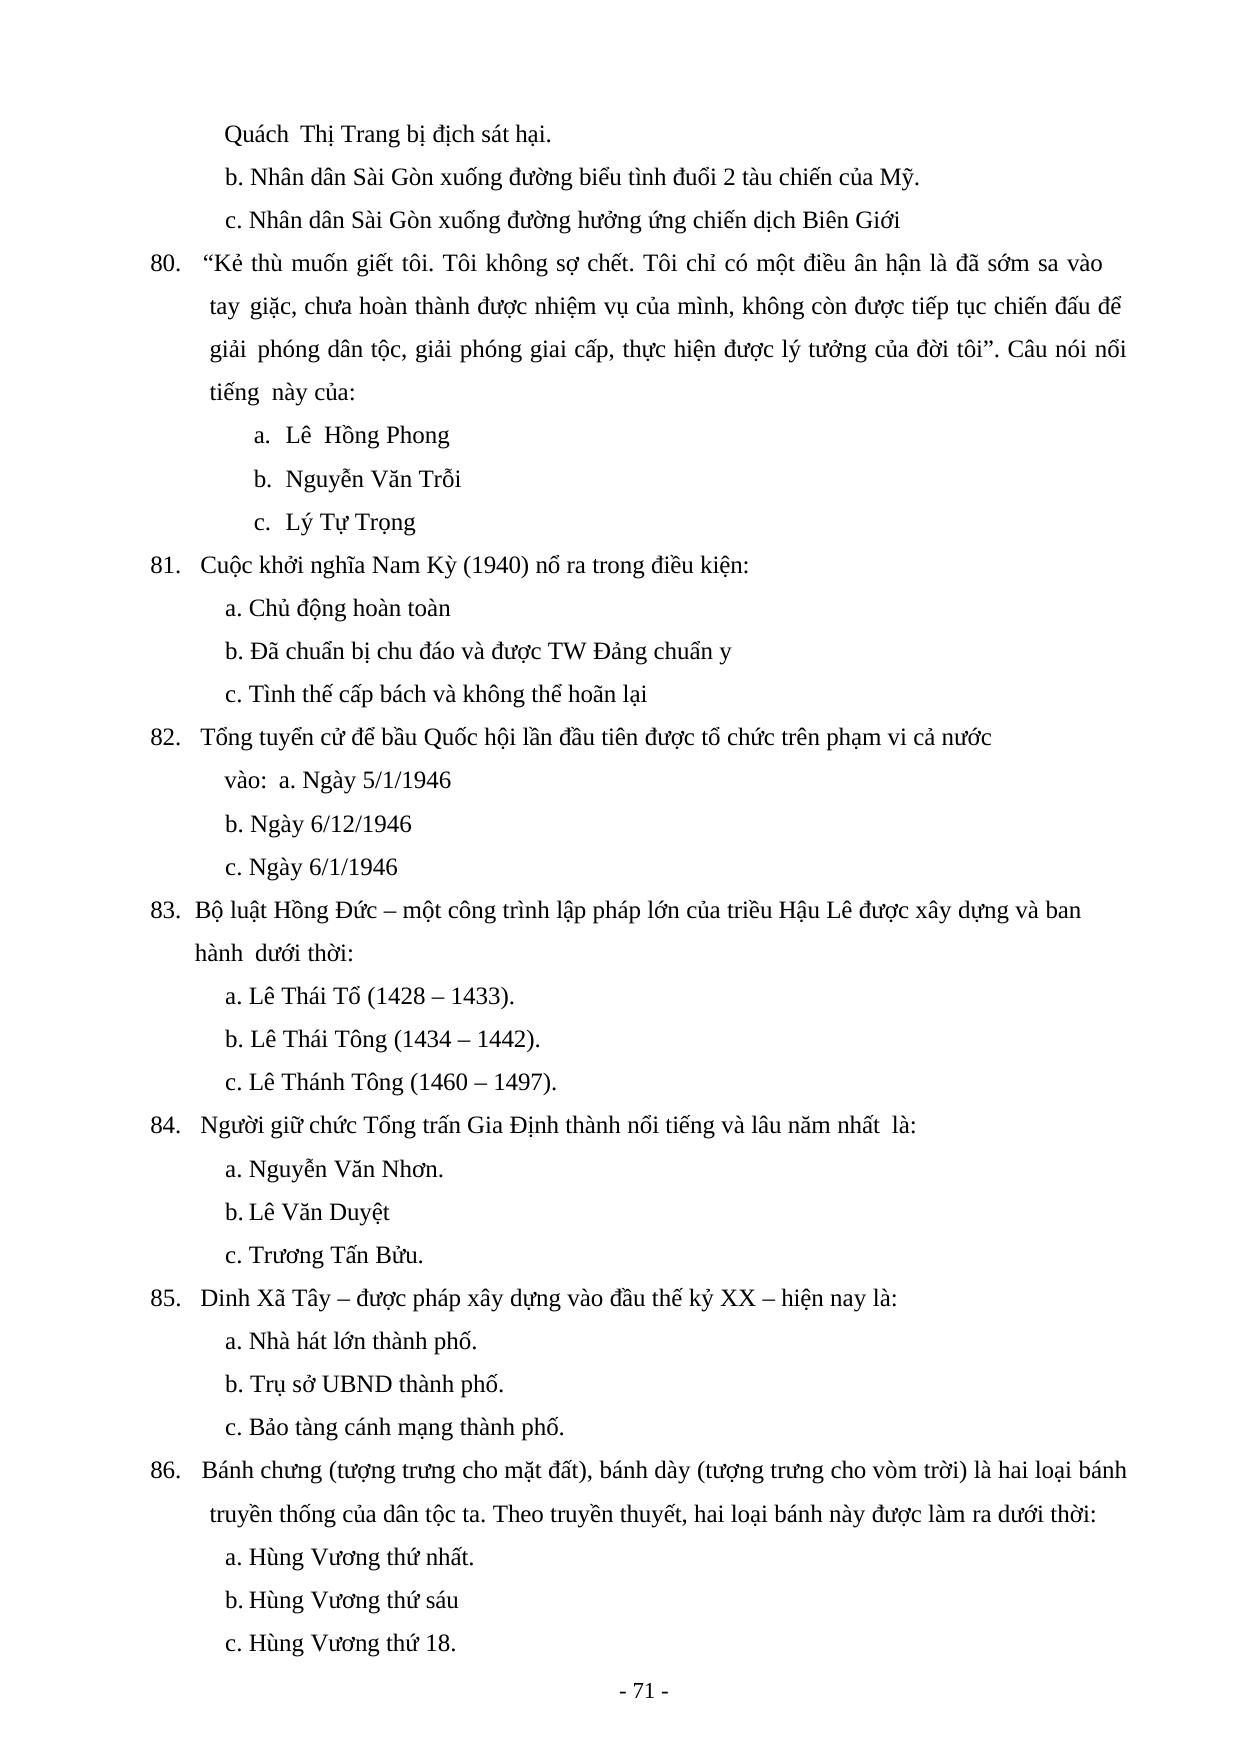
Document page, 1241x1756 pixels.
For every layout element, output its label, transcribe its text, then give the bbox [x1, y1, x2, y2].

text c. Bảo tàng cánh mạng thành phố. [225, 1412, 1140, 1441]
subtitle Lê Văn Duyệt [225, 1197, 1140, 1226]
subtitle c. Hùng Vương thứ 18. [225, 1628, 1140, 1657]
list Tổng tuyển cử để bầu Quốc hội lần đầu tiên được tổ chức trên phạm vi cả nước vào: a. Ngày 5/1/1946 [150, 722, 1029, 794]
list Người giữ chức Tổng trấn Gia Định thành nổi tiếng và lâu năm nhất là: [150, 1111, 1140, 1139]
text b. Ngày 6/12/1946 [225, 809, 1140, 837]
subtitle c. Tình thế cấp bách và không thể hoãn lại [225, 679, 1140, 708]
list Cuộc khởi nghĩa Nam Kỳ (1940) nổ ra trong điều kiện: [150, 550, 1140, 579]
list Đã chuẩn bị chu đáo và được TW Đảng chuẩn y [225, 636, 1140, 665]
list Lý Tự Trọng [253, 507, 1140, 536]
list Nguyễn Văn Nhơn. [225, 1154, 1140, 1182]
list “Kẻ thù muốn giết tôi. Tôi không sợ chết. Tôi chỉ có một điều ân hận là đã sớm sa vào tay giặc, chưa hoàn thành được nhiệm vụ của mình, không còn được tiếp tục chiến đấu để giải phóng dân tộc, giải phóng giai cấp, thực hiện được lý tưởng của đời tôi”. Câu nói nổi tiếng này của: [150, 248, 1130, 406]
subtitle c. Ngày 6/1/1946 [225, 852, 1140, 881]
subtitle c. Lê Thánh Tông (1460 – 1497). [225, 1067, 1140, 1096]
list Hùng Vương thứ sáu [225, 1585, 1140, 1614]
list Chủ động hoàn toàn [225, 593, 1140, 622]
list Trương Tấn Bửu. [225, 1240, 1140, 1269]
text b. Lê Thái Tông (1434 – 1442). [225, 1024, 1140, 1053]
list Bộ luật Hồng Đức – một công trình lập pháp lớn của triều Hậu Lê được xây dựng và ban hành dưới thời: [150, 895, 1129, 967]
subtitle Nguyễn Văn Trỗi [250, 464, 1140, 492]
list Hùng Vương thứ nhất. [225, 1542, 1140, 1571]
subtitle b. Nhân dân Sài Gòn xuống đường biểu tình đuổi 2 tàu chiến của Mỹ. [225, 162, 1140, 191]
list Lê Hồng Phong [253, 421, 1140, 449]
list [224, 119, 1014, 147]
list Dinh Xã Tây – được pháp xây dựng vào đầu thế kỷ XX – hiện nay là: [150, 1283, 1140, 1312]
subtitle b. Trụ sở UBND thành phố. [225, 1369, 1140, 1398]
text a. Lê Thái Tổ (1428 – 1433). [225, 981, 1140, 1010]
list Bánh chưng (tượng trưng cho mặt đất), bánh dày (tượng trưng cho vòm trời) là hai loại bánh truyền thống của dân tộc ta. Theo truyền thuyết, hai loại bánh này được làm ra dưới thời: [150, 1456, 1129, 1527]
list Nhà hát lớn thành phố. [225, 1326, 1140, 1355]
text c. Nhân dân Sài Gòn xuống đường hưởng ứng chiến dịch Biên Giới [225, 205, 1129, 234]
